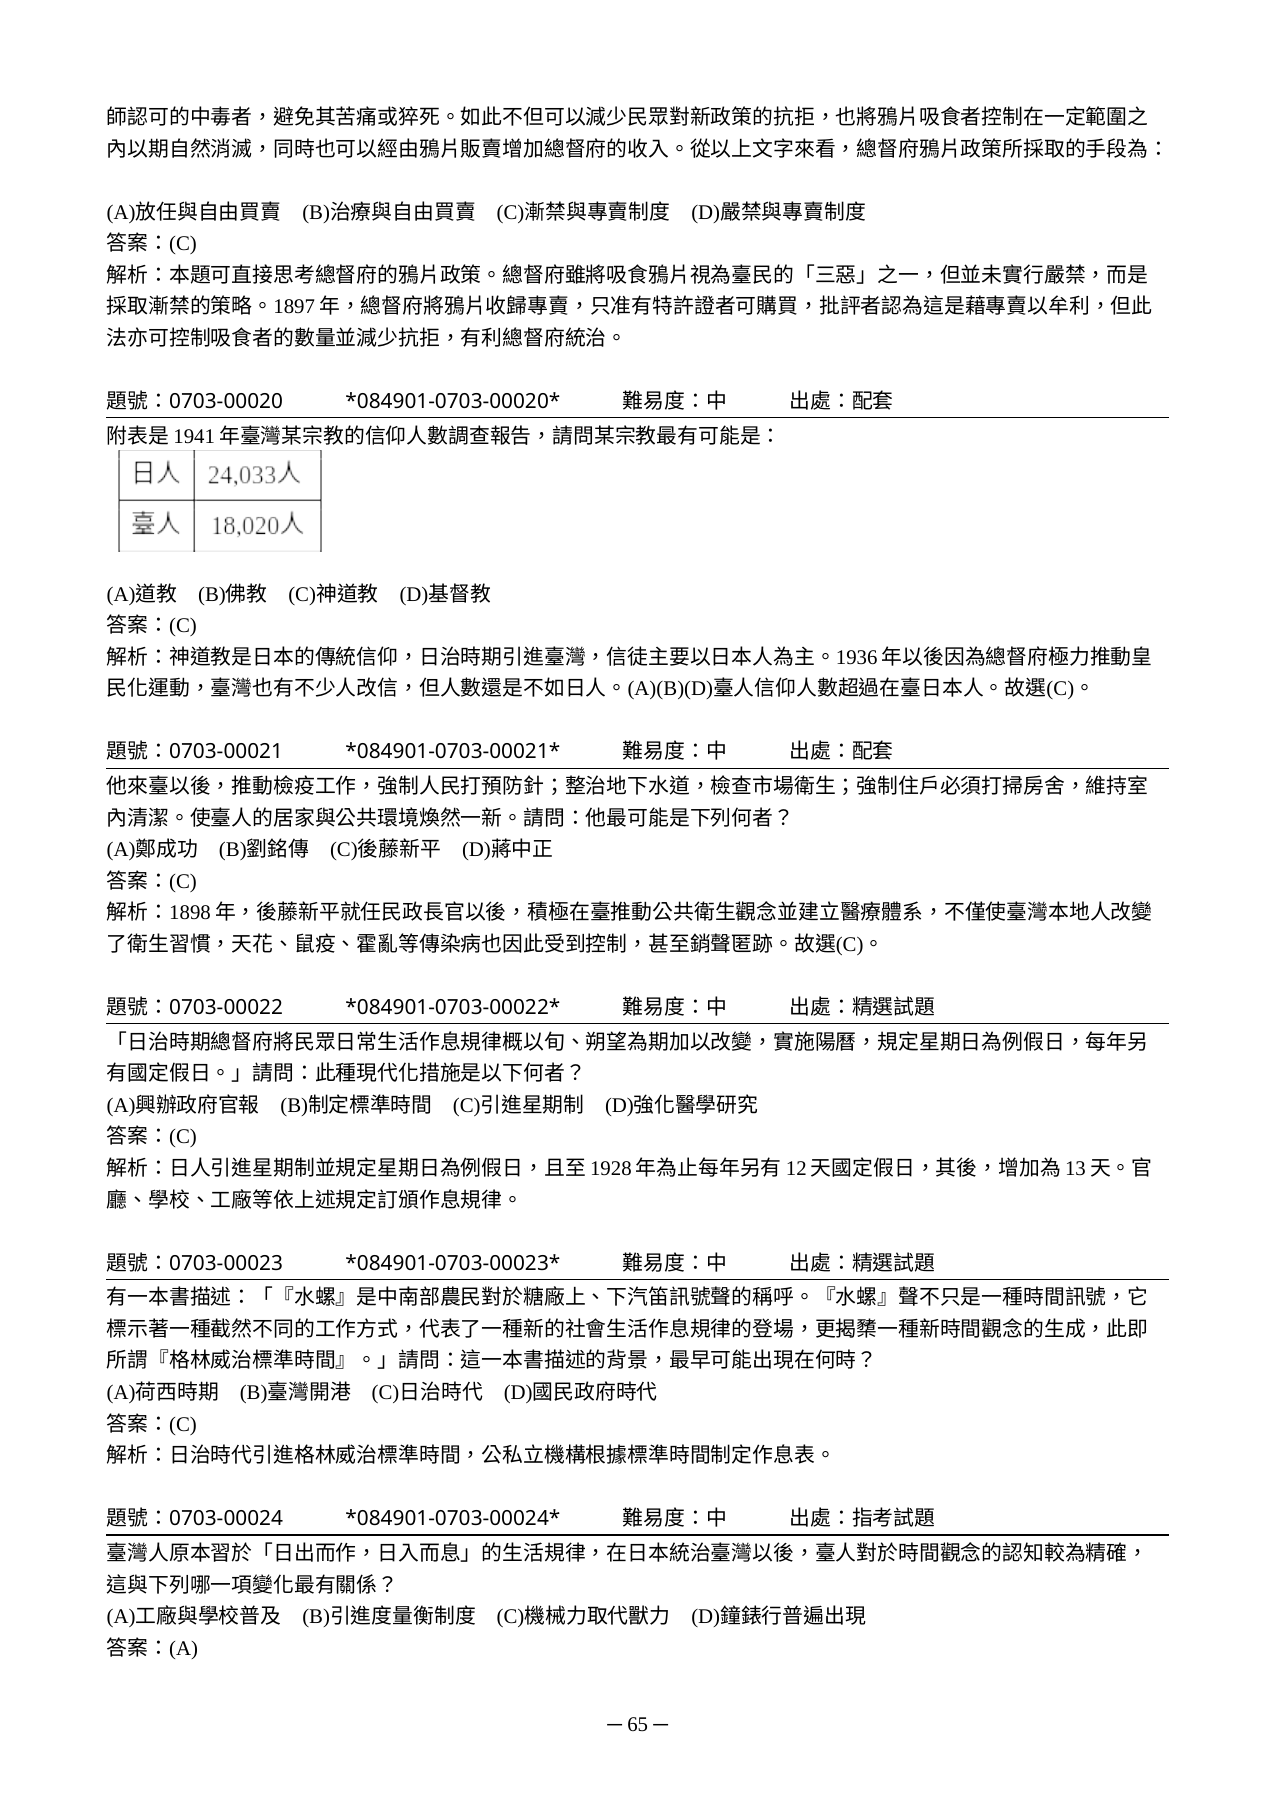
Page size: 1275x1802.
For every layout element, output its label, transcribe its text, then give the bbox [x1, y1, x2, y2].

text 解析：神道教是日本的傳統信仰，日治時期引進臺灣，信徒主要以日本人為主。1936年以後因為總督府極力推動皇民化運動，臺灣也有不少人改信，但人數還是不如日人。(A)(B)(D)臺人信仰人數超過在臺日本人。故選(C)。 [106, 639, 1169, 702]
text 附表是1941年臺灣某宗教的信仰人數調查報告，請問某宗教最有可能是： (A)道教 (B)佛教 (C)神道教 (D)基督教 [106, 418, 1169, 608]
text 「日治時期總督府將民眾日常生活作息規律概以旬、朔望為期加以改變，實施陽曆，規定星期日為例假日，每年另有國定假日。」請問：此種現代化措施是以下何者？ (A)興辦政府官報 (B)制定標準時間 (C)引進星期制 (D)強化醫學研究 [106, 1024, 1169, 1119]
text 答案：(C) [106, 1119, 1169, 1151]
text 題號：0703-00023 *084901-0703-00023* 難易度：中 出處：精選試題 [106, 1245, 1169, 1279]
text 答案：(C) [106, 1406, 1169, 1438]
text 答案：(C) [106, 863, 1169, 895]
text 答案：(C) [106, 226, 1169, 257]
text 他來臺以後，推動檢疫工作，強制人民打預防針；整治地下水道，檢查市場衛生；強制住戶必須打掃房舍，維持室內清潔。使臺人的居家與公共環境煥然一新。請問：他最可能是下列何者？ (A)鄭成功 (B)劉銘傳 (C)後藤新平 (D)蔣中正 [106, 769, 1169, 863]
text 答案：(A) [106, 1630, 1169, 1662]
text 有一本書描述：「『水螺』是中南部農民對於糖廠上、下汽笛訊號聲的稱呼。『水螺』聲不只是一種時間訊號，它標示著一種截然不同的工作方式，代表了一種新的社會生活作息規律的登場，更揭櫫一種新時間觀念的生成，此即所謂『格林威治標準時間』。」請問：這一本書描述的背景，最早可能出現在何時？ (A)荷西時期 (B)臺灣開港 (C)日治時代 (D)國民政府時代 [106, 1280, 1169, 1406]
text 題號：0703-00024 *084901-0703-00024* 難易度：中 出處：指考試題 [106, 1501, 1169, 1534]
text 題號：0703-00022 *084901-0703-00022* 難易度：中 出處：精選試題 [106, 990, 1169, 1023]
text 題號：0703-00020 *084901-0703-00020* 難易度：中 出處：配套 [106, 384, 1169, 417]
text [106, 100, 1169, 226]
text 解析：日治時代引進格林威治標準時間，公私立機構根據標準時間制定作息表。 [106, 1438, 1169, 1469]
text 臺灣人原本習於「日出而作，日入而息」的生活規律，在日本統治臺灣以後，臺人對於時間觀念的認知較為精確，這與下列哪一項變化最有關係？ (A)工廠與學校普及 (B)引進度量衡制度 (C)機械力取代獸力 (D)鐘錶行普遍出現 [106, 1536, 1169, 1630]
text 答案：(C) [106, 608, 1169, 639]
text 題號：0703-00021 *084901-0703-00021* 難易度：中 出處：配套 [106, 734, 1169, 768]
text 解析：日人引進星期制並規定星期日為例假日，且至1928年為止每年另有12天國定假日，其後，增加為13天。官廳、學校、工廠等依上述規定訂頒作息規律。 [106, 1151, 1169, 1214]
text 解析：本題可直接思考總督府的鴉片政策。總督府雖將吸食鴉片視為臺民的「三惡」之一，但並未實行嚴禁，而是採取漸禁的策略。1897年，總督府將鴉片收歸專賣，只准有特許證者可購買，批評者認為這是藉專賣以牟利，但此法亦可控制吸食者的數量並減少抗拒，有利總督府統治。 [106, 257, 1169, 352]
text 解析：1898年，後藤新平就任民政長官以後，積極在臺推動公共衛生觀念並建立醫療體系，不僅使臺灣本地人改變了衛生習慣，天花、鼠疫、霍亂等傳染病也因此受到控制，甚至銷聲匿跡。故選(C)。 [106, 895, 1169, 958]
